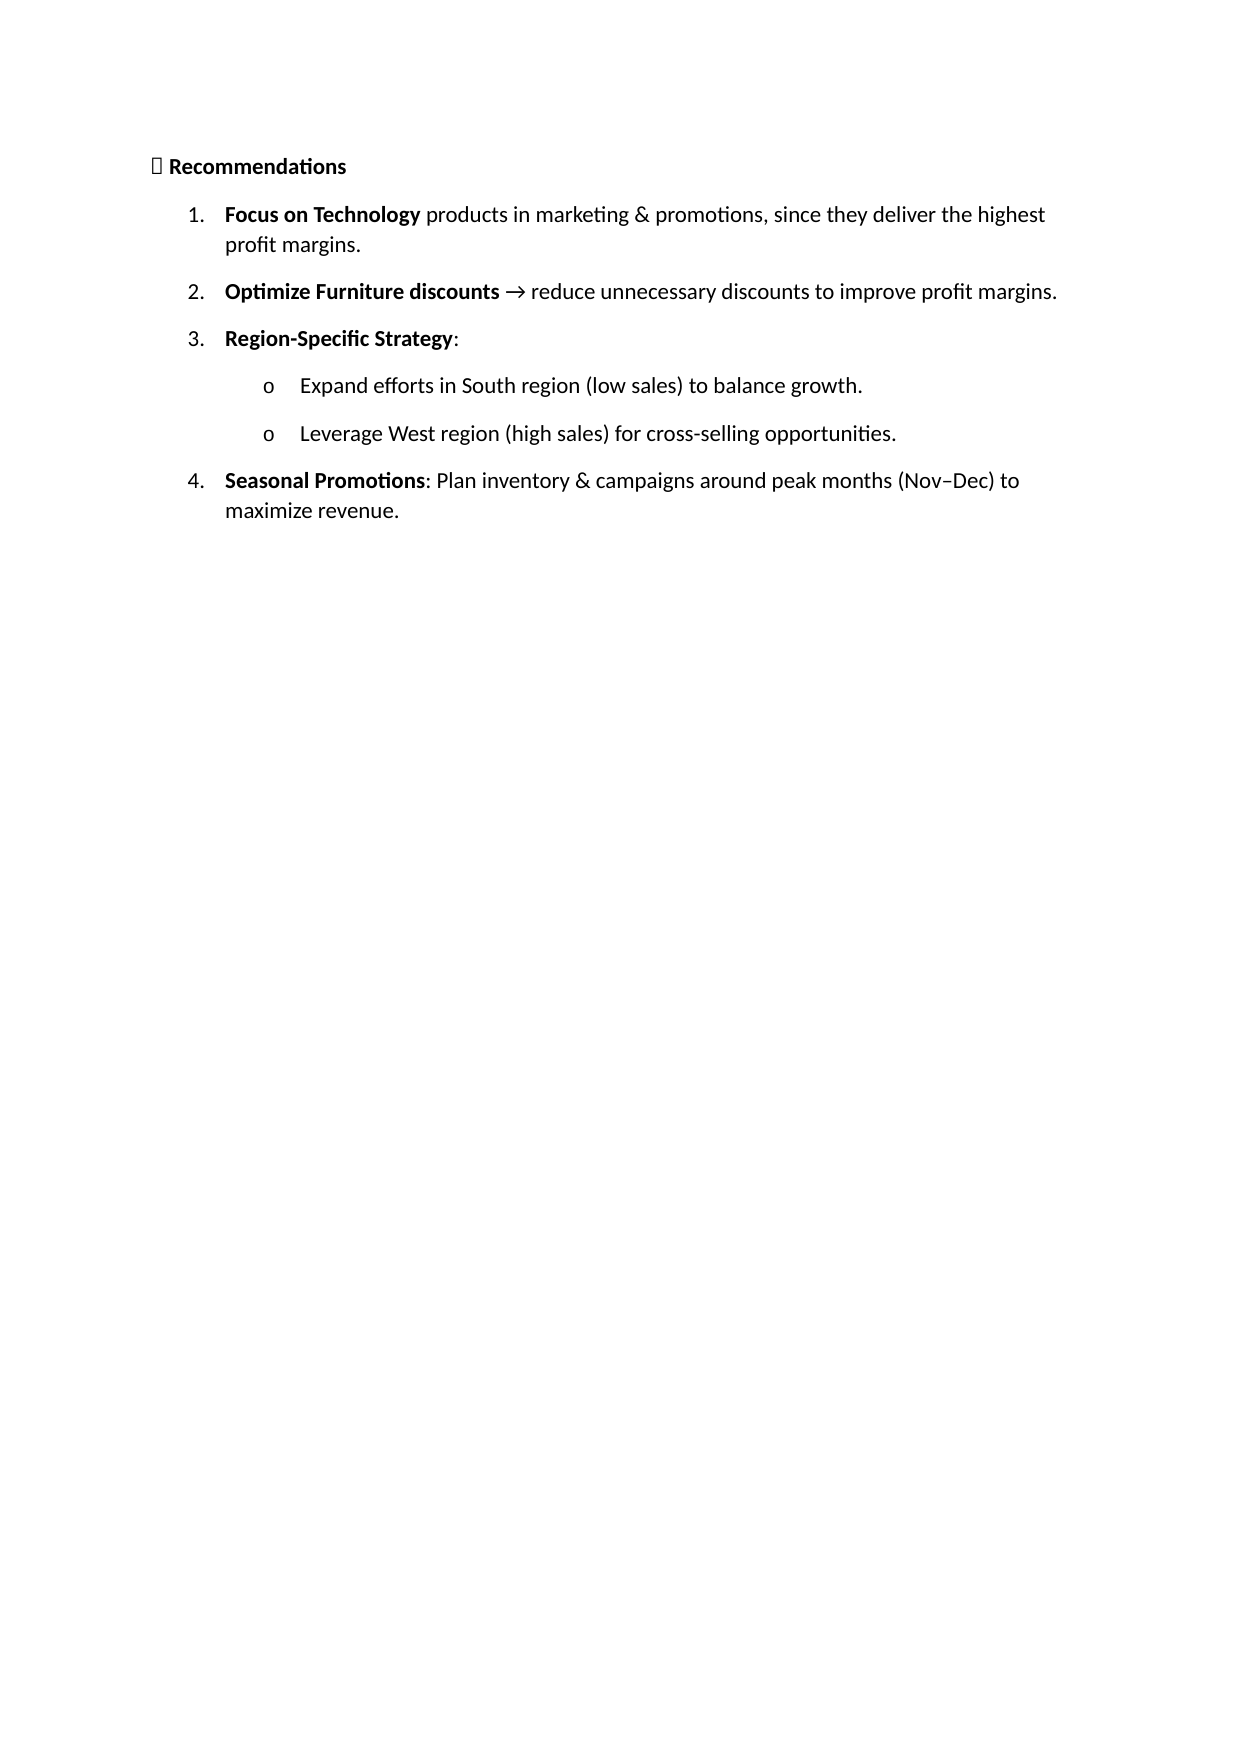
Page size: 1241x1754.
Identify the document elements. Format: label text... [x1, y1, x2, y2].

text 🔹 Recommendations [150, 150, 1090, 181]
list Leverage West region (high sales) for cross-selling opportunities. [262, 419, 1090, 447]
list Region-Specific Strategy: [187, 324, 1090, 352]
list Expand efforts in South region (low sales) to balance growth. [262, 371, 1090, 400]
list Seasonal Promotions: Plan inventory & campaigns around peak months (Nov–Dec) to maximize revenue. [187, 466, 1090, 524]
list Focus on Technology products in marketing & promotions, since they deliver the highest profit margins. [187, 200, 1090, 259]
list Optimize Furniture discounts → reduce unnecessary discounts to improve profit margins. [187, 277, 1090, 306]
